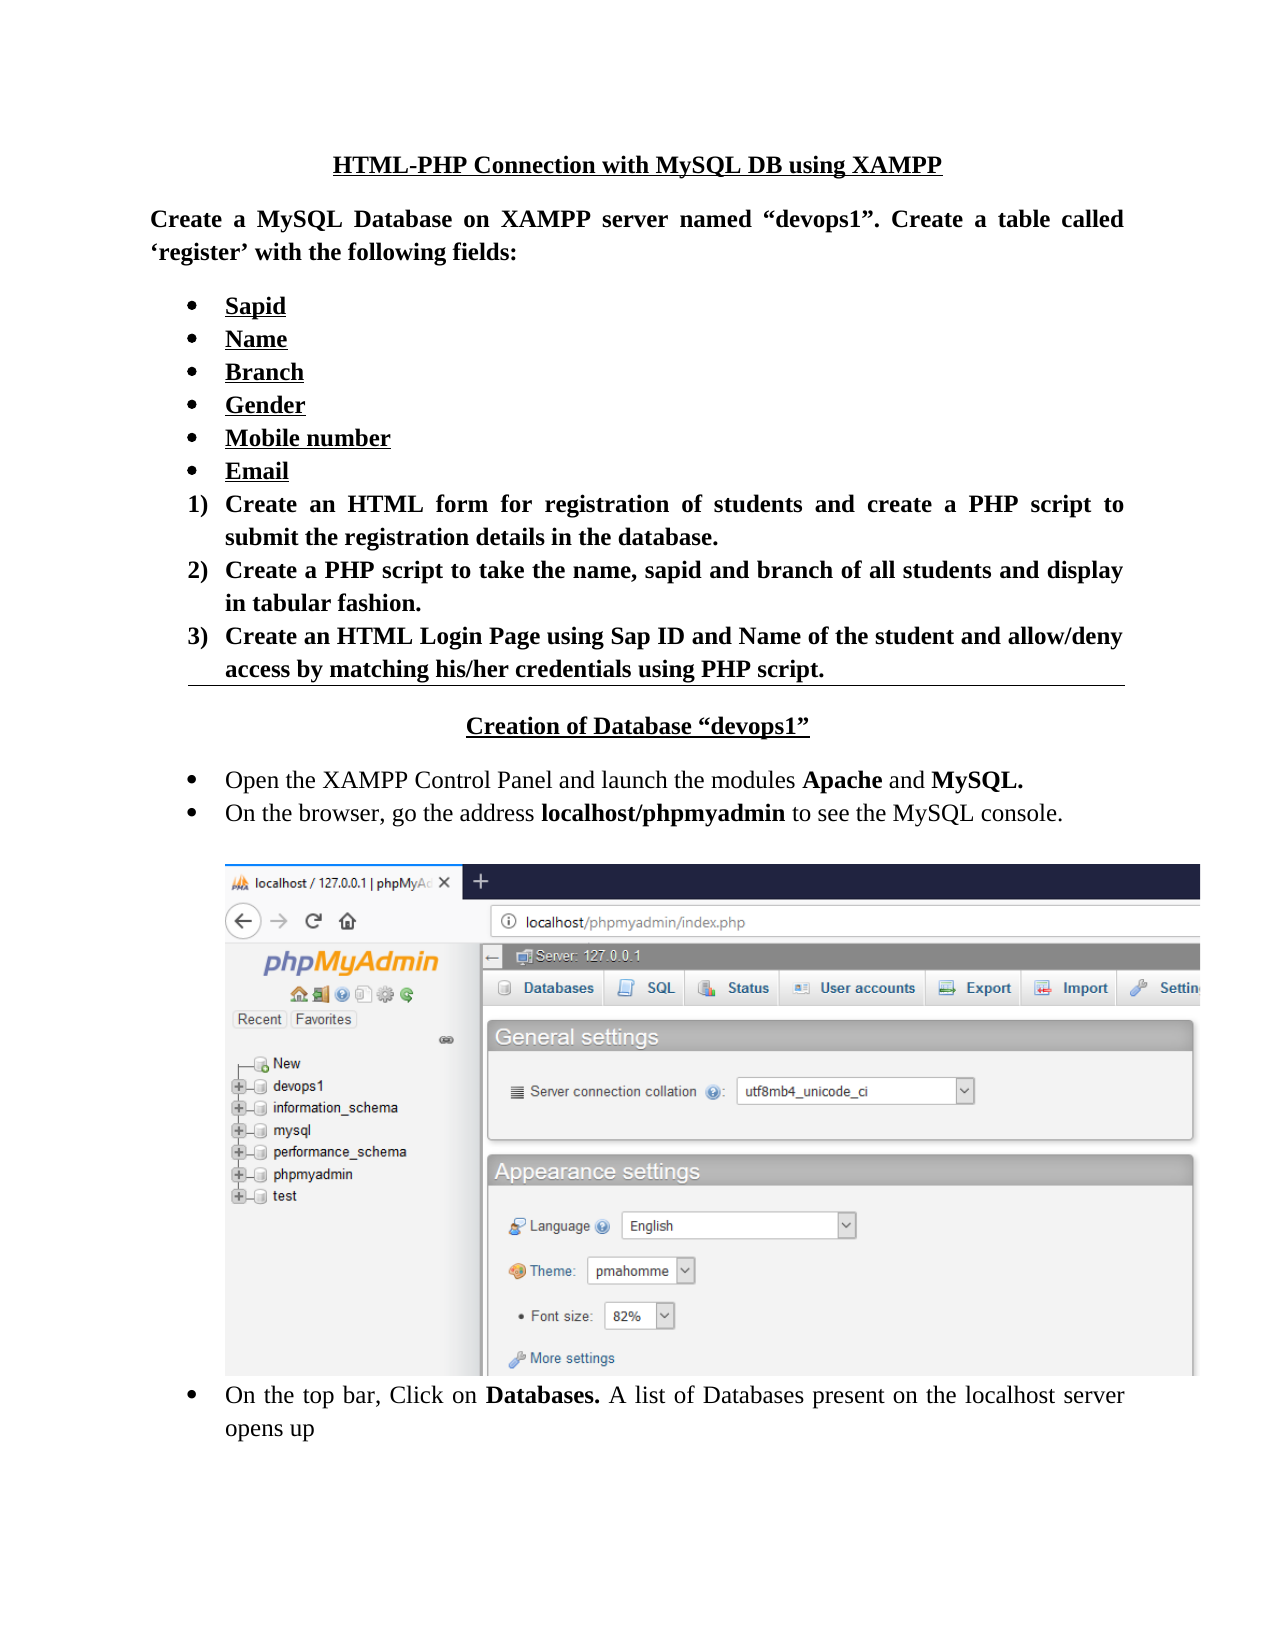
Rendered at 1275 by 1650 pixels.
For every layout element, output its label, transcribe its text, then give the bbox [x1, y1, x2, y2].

list Gender [187, 390, 1125, 418]
list Mobile number [187, 423, 1125, 452]
list Open the XAMPP Control Panel and launch the modules Apache and MySQL. [187, 765, 1125, 794]
list Branch [187, 357, 1125, 386]
text Create a MySQL Database on XAMPP server named “devops1”. Create a table called ‘register’ with the following fields: [150, 204, 1125, 266]
picture [225, 864, 1200, 1376]
list Email [187, 456, 1125, 484]
text Creation of Database “devops1” [150, 711, 1125, 740]
list Create an HTML form for registration of students and create a PHP script to submit the registration details in the database. [187, 489, 1125, 551]
list Create an HTML Login Page using Sap ID and Name of the student and allow/deny access by matching his/her credentials using PHP script. [187, 621, 1125, 686]
list Create a PHP script to take the name, sapid and branch of all students and display in tabular fashion. [187, 555, 1125, 617]
list Sapid [187, 291, 1125, 319]
list Name [187, 324, 1125, 352]
text HTML-PHP Connection with MySQL DB using XAMPP [150, 150, 1125, 179]
list On the top bar, Click on Databases. A list of Databases present on the localhost server opens up [187, 1380, 1125, 1441]
list On the browser, go the address localhost/phpmyadmin to see the MySQL console. [187, 798, 1125, 827]
